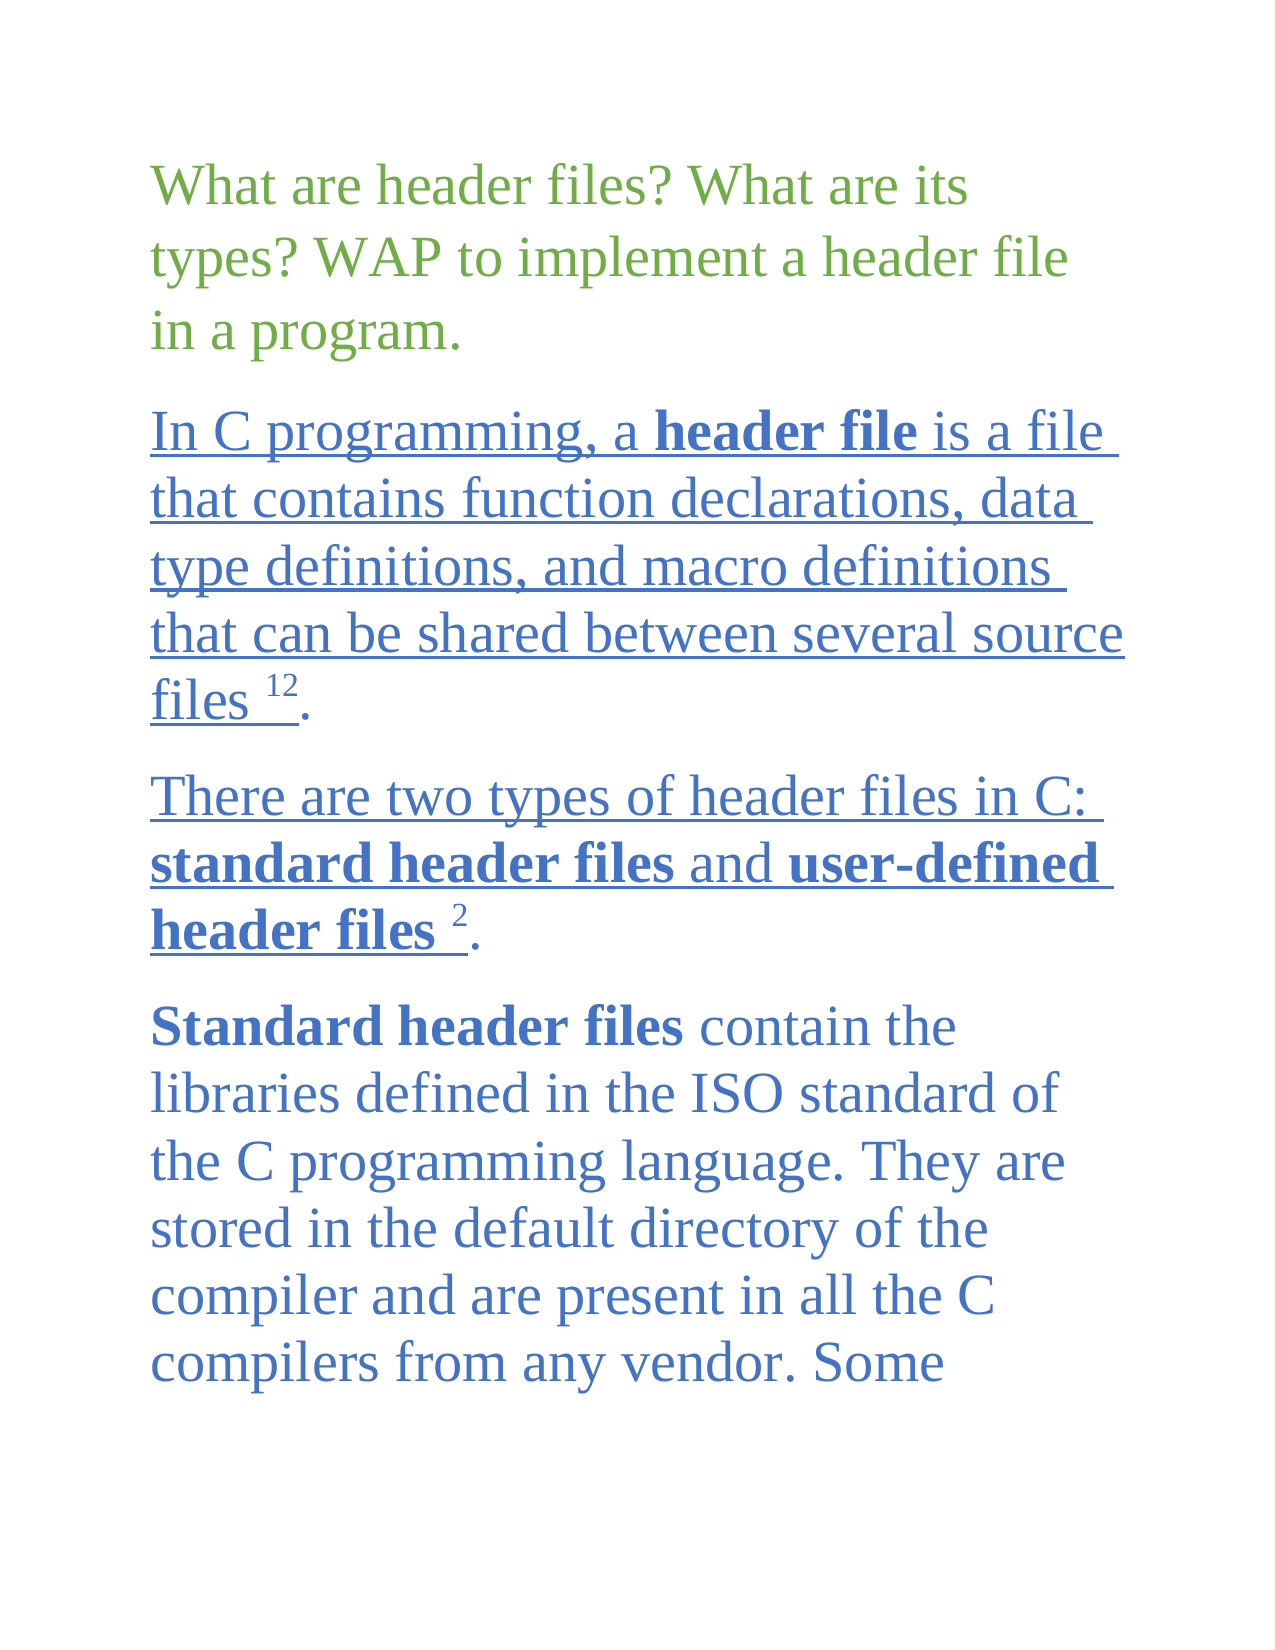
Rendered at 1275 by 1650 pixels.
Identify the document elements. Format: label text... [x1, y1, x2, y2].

text What are header files? What are its types? WAP to implement a header file in a program. [150, 150, 1125, 362]
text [150, 991, 1125, 1394]
text In C programming, a header file is a file that contains function declarations, data type definitions, and macro definitions that can be shared between several source files 12. [150, 659, 1125, 732]
text In C programming, a header file is a file that contains function declarations, data type definitions, and macro definitions that can be shared between several source files 12. [150, 396, 1125, 656]
text There are two types of header files in C: standard header files and user-defined header files 2. [150, 761, 1125, 962]
